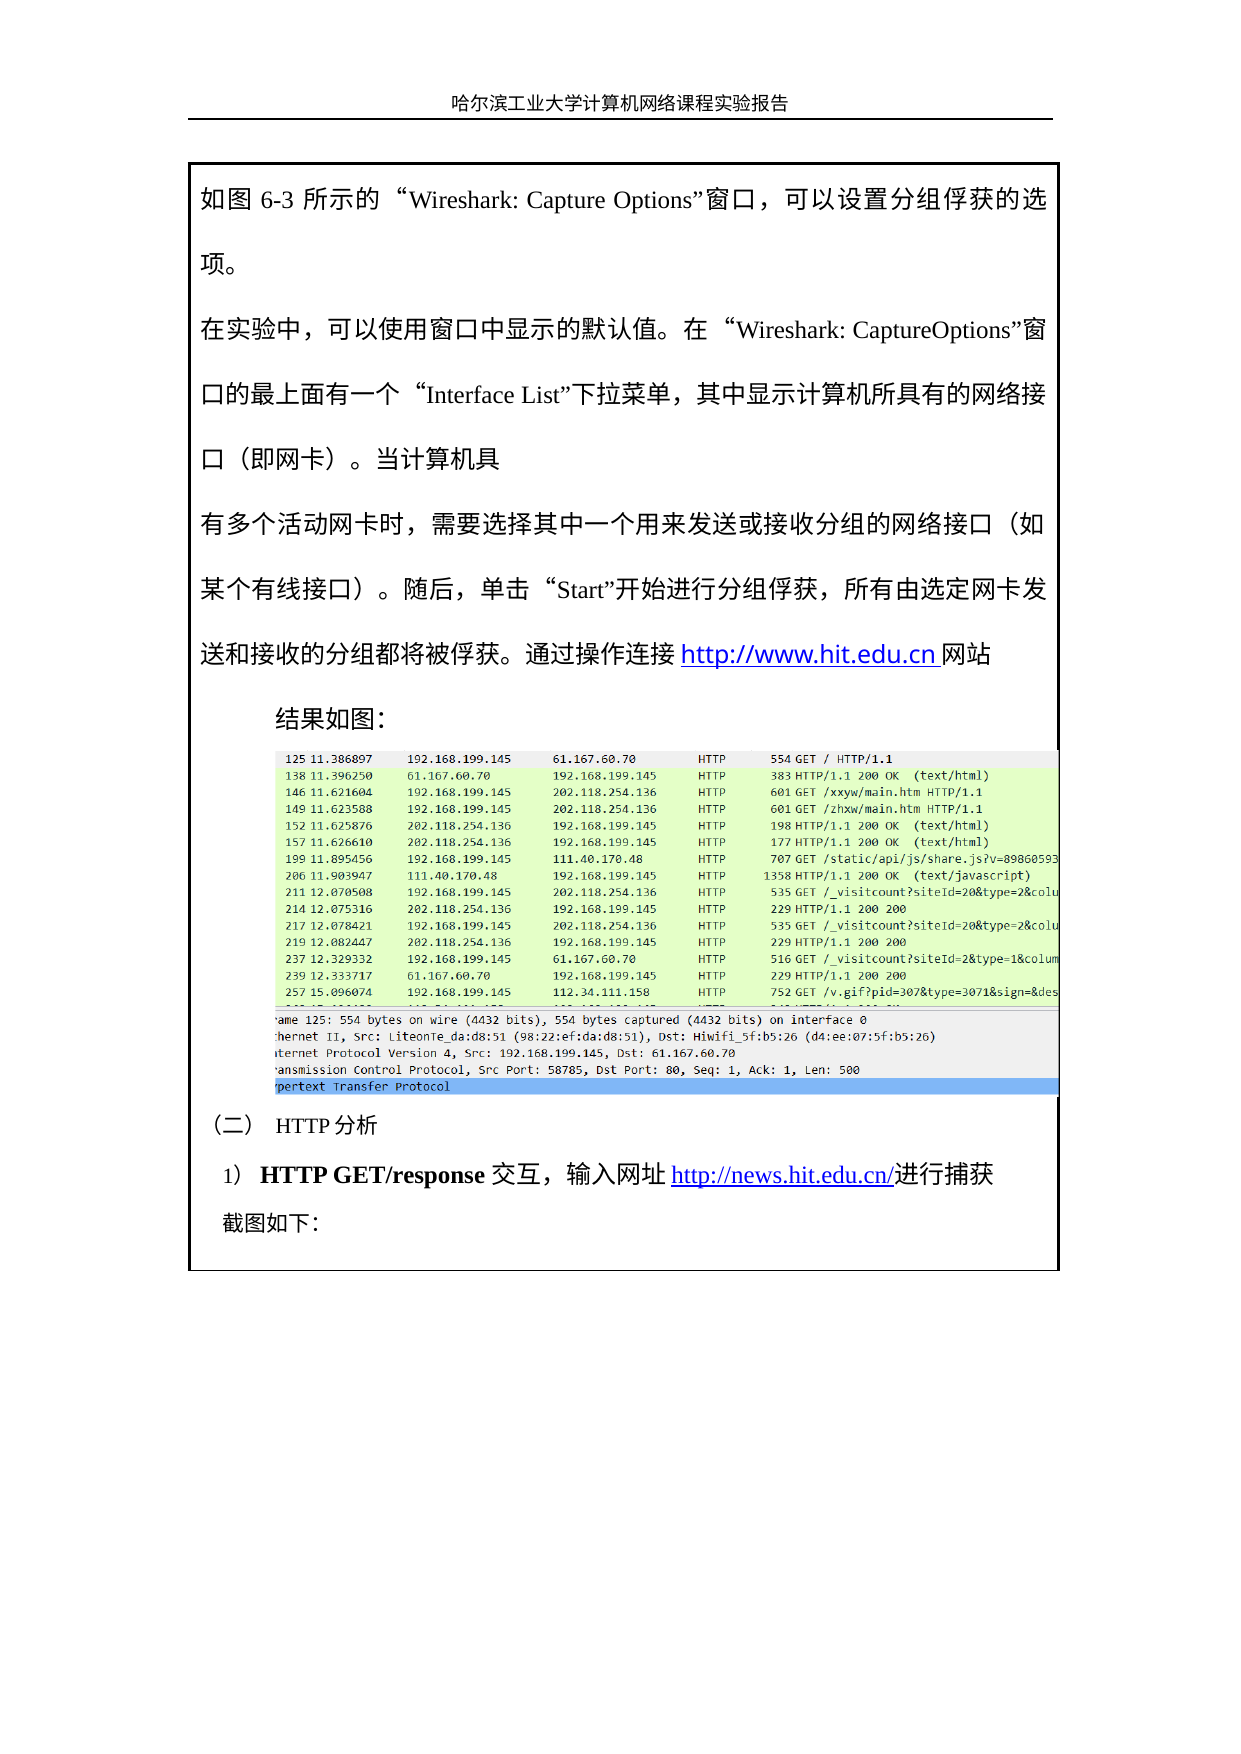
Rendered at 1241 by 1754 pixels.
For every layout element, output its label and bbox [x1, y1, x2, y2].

table_cell [191, 165, 1057, 1270]
picture [275, 750, 1059, 1097]
